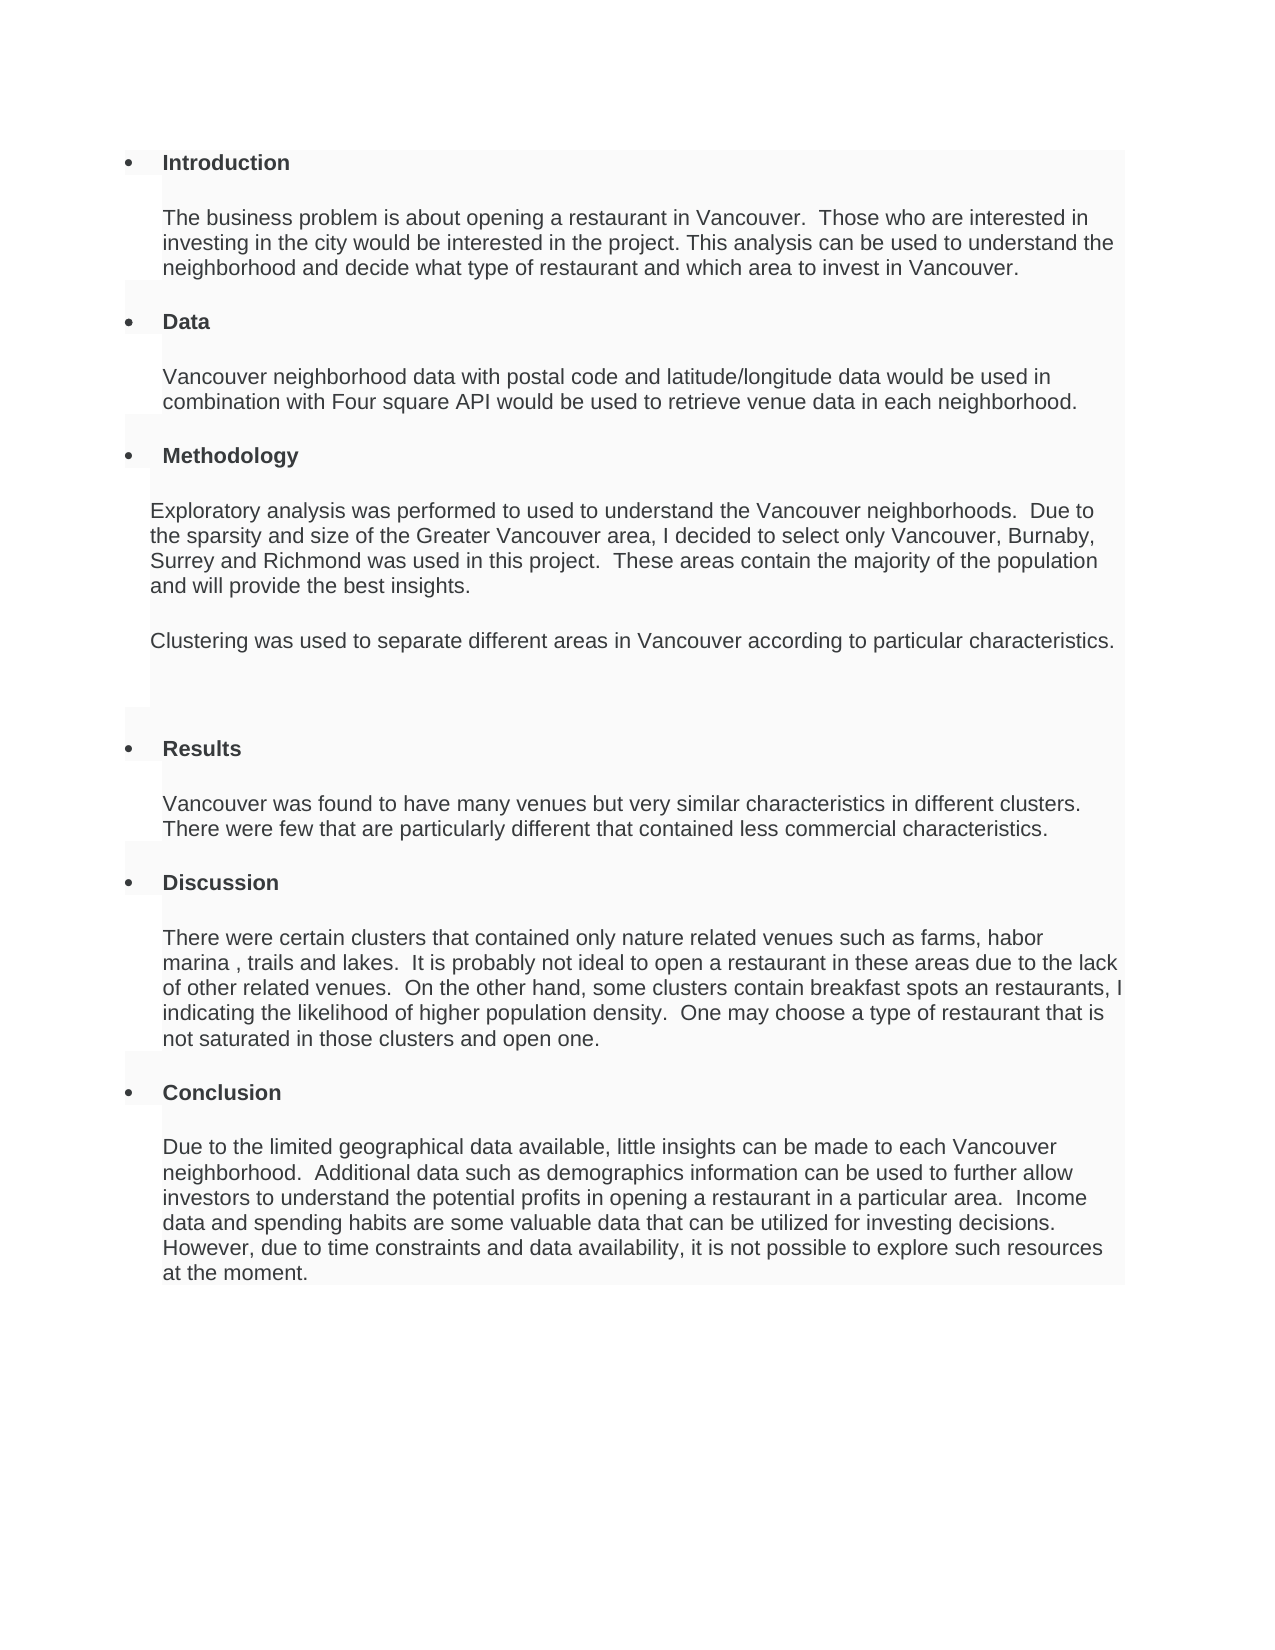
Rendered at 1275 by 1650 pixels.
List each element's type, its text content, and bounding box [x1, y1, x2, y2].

list Methodology [125, 443, 1125, 468]
text Due to the limited geographical data available, little insights can be made to each Vancouver neighborhood. Additional data such as demographics information can be used to further allow investors to understand the potential profits in opening a restaurant in a particular area. Income data and spending habits are some valuable data that can be utilized for investing decisions. However, due to time constraints and data availability, it is not possible to explore such resources at the moment. [162, 1134, 1125, 1285]
list Introduction [125, 150, 1125, 175]
text Vancouver neighborhood data with postal code and latitude/longitude data would be used in combination with Four square API would be used to retrieve venue data in each neighborhood. [162, 363, 1125, 414]
text There were certain clusters that contained only nature related venues such as farms, habor marina , trails and lakes. It is probably not ideal to open a restaurant in these areas due to the lack of other related venues. On the other hand, some clusters contain breakfast spots an restaurants, I indicating the likelihood of higher population density. One may choose a type of restaurant that is not saturated in those clusters and open one. [162, 924, 1125, 1051]
list Data [125, 309, 1125, 334]
text Clustering was used to separate different areas in Vancouver according to particular characteristics. [150, 627, 1125, 653]
text Exploratory analysis was performed to used to understand the Vancouver neighborhoods. Due to the sparsity and size of the Greater Vancouver area, I decided to select only Vancouver, Burnaby, Surrey and Richmond was used in this project. These areas contain the majority of the population and will provide the best insights. [150, 497, 1125, 598]
list Results [125, 736, 1125, 761]
text The business problem is about opening a restaurant in Vancouver. Those who are interested in investing in the city would be interested in the project. This analysis can be used to understand the neighborhood and decide what type of restaurant and which area to invest in Vancouver. [162, 204, 1125, 280]
text Vancouver was found to have many venues but very similar characteristics in different clusters. There were few that are particularly different that contained less commercial characteristics. [162, 791, 1125, 841]
list Conclusion [125, 1080, 1125, 1105]
list Discussion [125, 870, 1125, 895]
